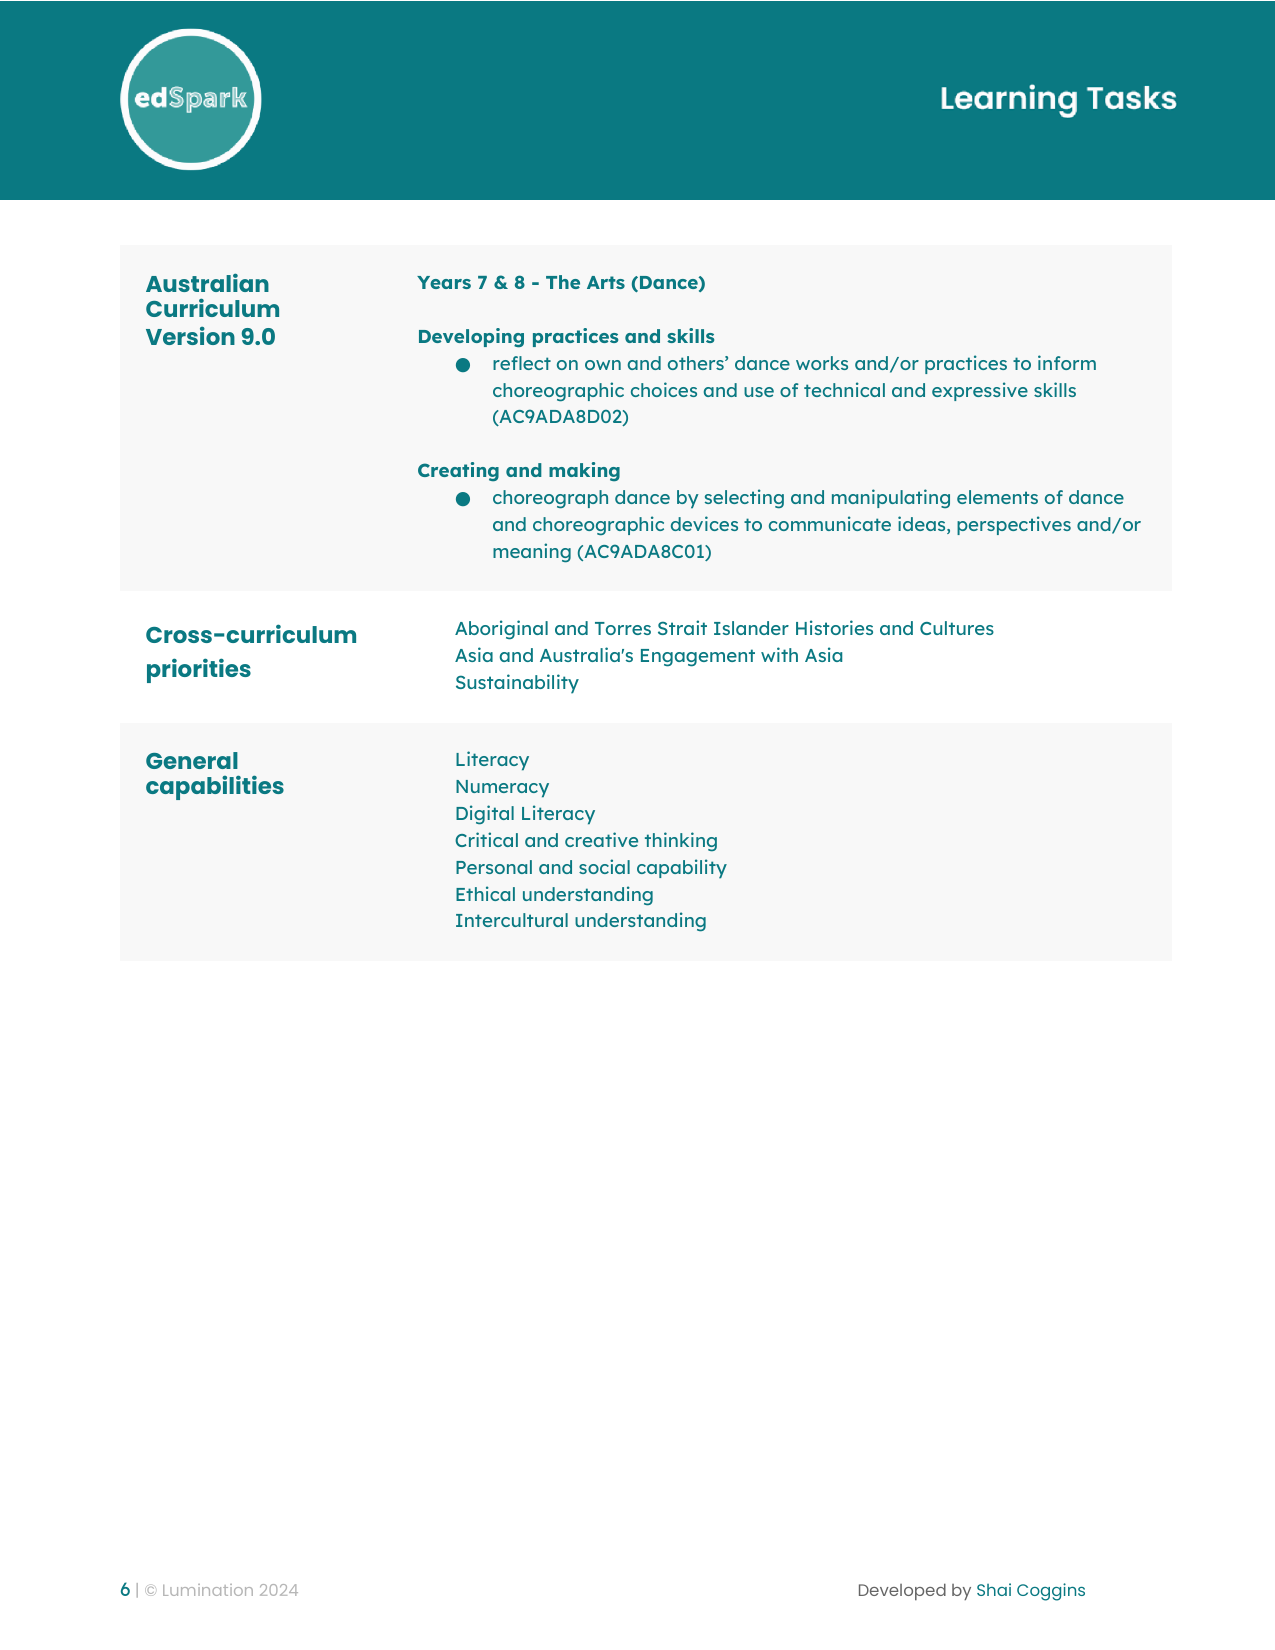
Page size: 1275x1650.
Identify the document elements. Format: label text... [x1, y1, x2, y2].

picture [0, 1, 1275, 200]
table_cell Aboriginal and Torres Strait Islander Histories and Cultures Asia and Australia's Engagement with Asia Sustainability [392, 591, 1172, 722]
table_cell Literacy Numeracy Digital Literacy Critical and creative thinking Personal and social capability Ethical understanding Intercultural understanding [392, 723, 1172, 961]
table_header Years 7 & 8 - The Arts (Dance) Developing practices and skills reflect on own and others’ dance works and/or practices to inform choreographic choices and use of technical and expressive skills (AC9ADA8D02) Creating and making choreograph dance by selecting and manipulating elements of dance and choreographic devices to communicate ideas, perspectives and/or meaning (AC9ADA8C01) [392, 245, 1172, 591]
table_header Australian Curriculum Version 9.0 [120, 245, 392, 591]
table_cell General capabilities [120, 723, 392, 961]
table_cell Cross-curriculum priorities [120, 591, 392, 722]
